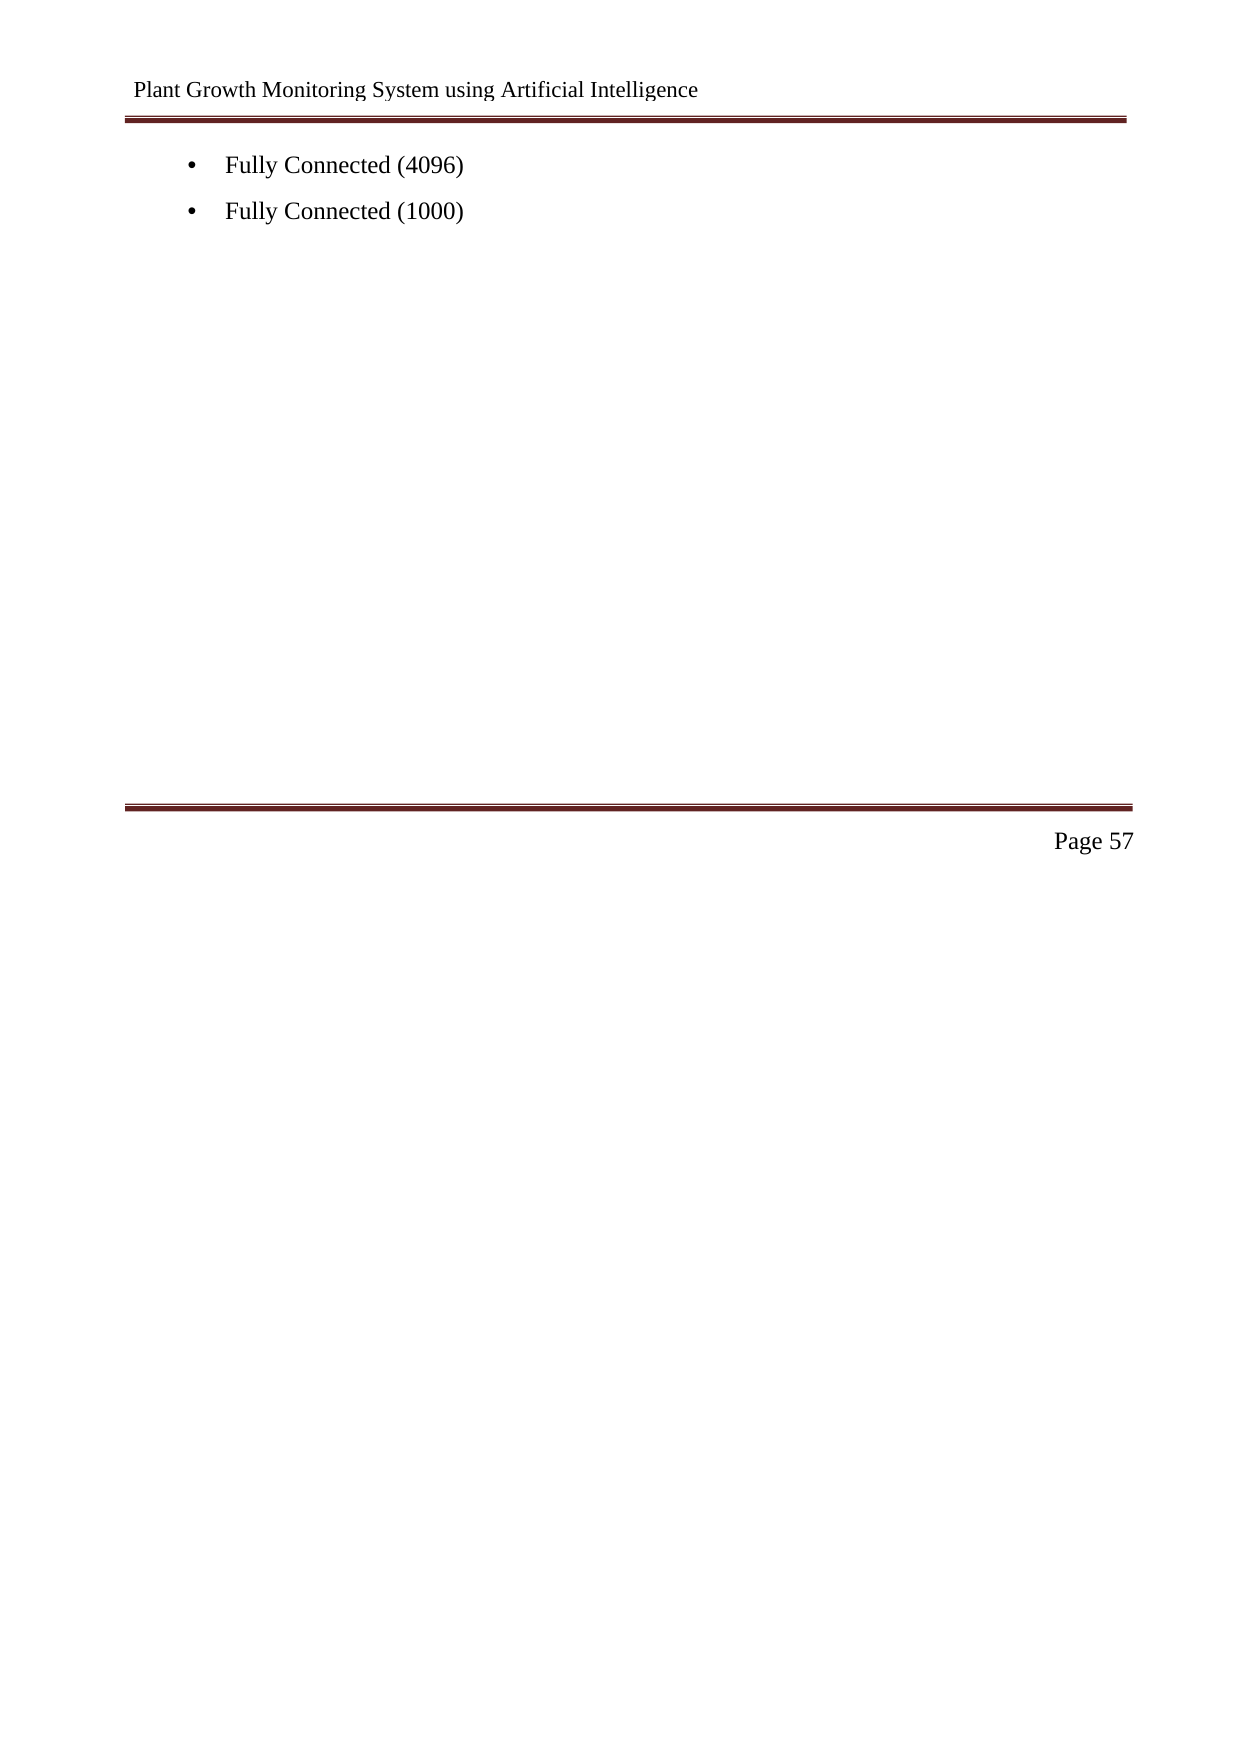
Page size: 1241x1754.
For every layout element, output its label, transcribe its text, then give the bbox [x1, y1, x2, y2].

list Fully Connected (1000) [187, 196, 1090, 225]
list Fully Connected (4096) [187, 150, 1090, 179]
